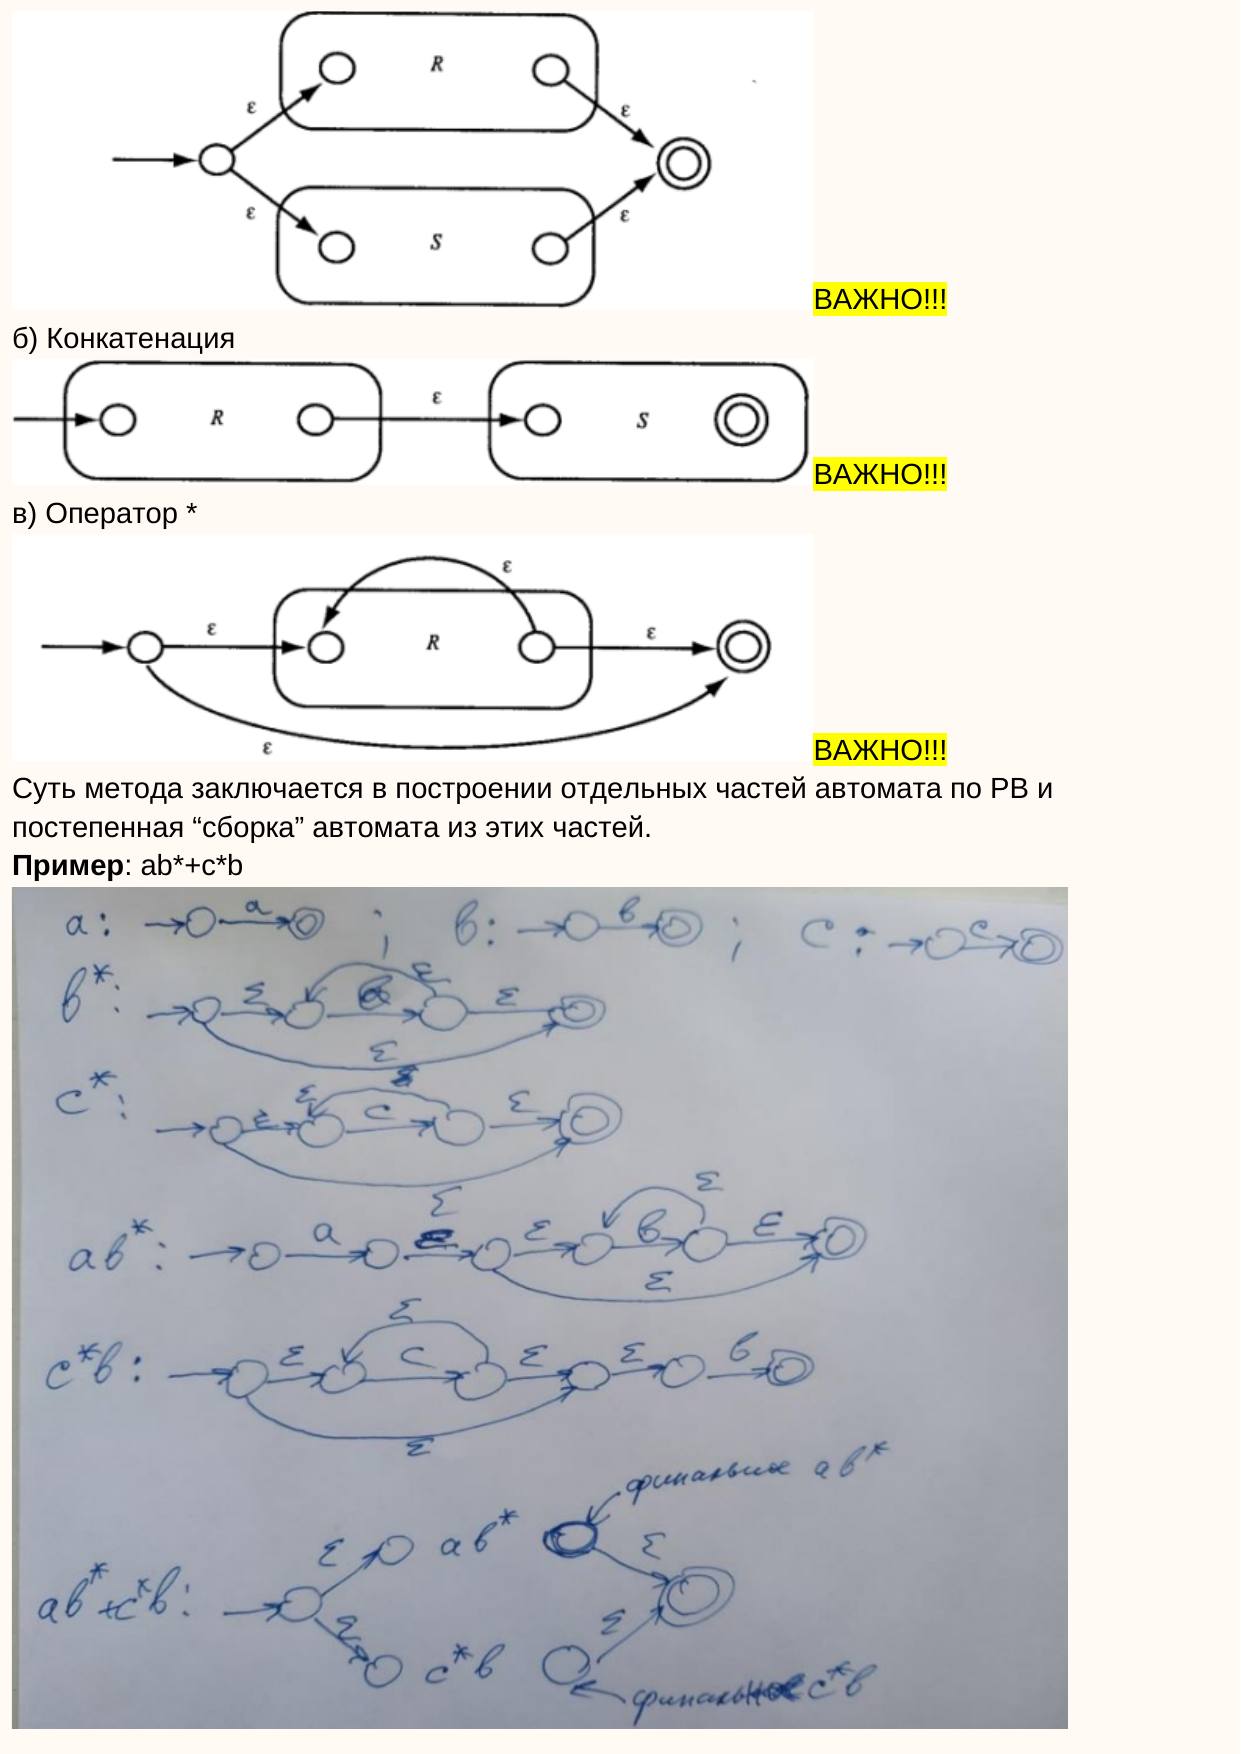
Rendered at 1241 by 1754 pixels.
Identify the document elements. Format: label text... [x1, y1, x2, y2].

text ВАЖНО!!! [814, 534, 1228, 766]
text Суть метода заключается в построении отдельных частей автомата по РВ и постепенная “сборка” автомата из этих частей. [12, 771, 1228, 843]
text в) Оператор * [12, 496, 1228, 529]
text Пример: ab*+c*b [12, 848, 1228, 882]
text б) Конкатенация [12, 321, 1228, 354]
picture [11, 359, 814, 485]
picture [11, 11, 814, 310]
text ВАЖНО!!! [814, 359, 1228, 491]
text ВАЖНО!!! [814, 12, 1228, 316]
picture [11, 887, 1068, 1729]
picture [11, 534, 814, 761]
